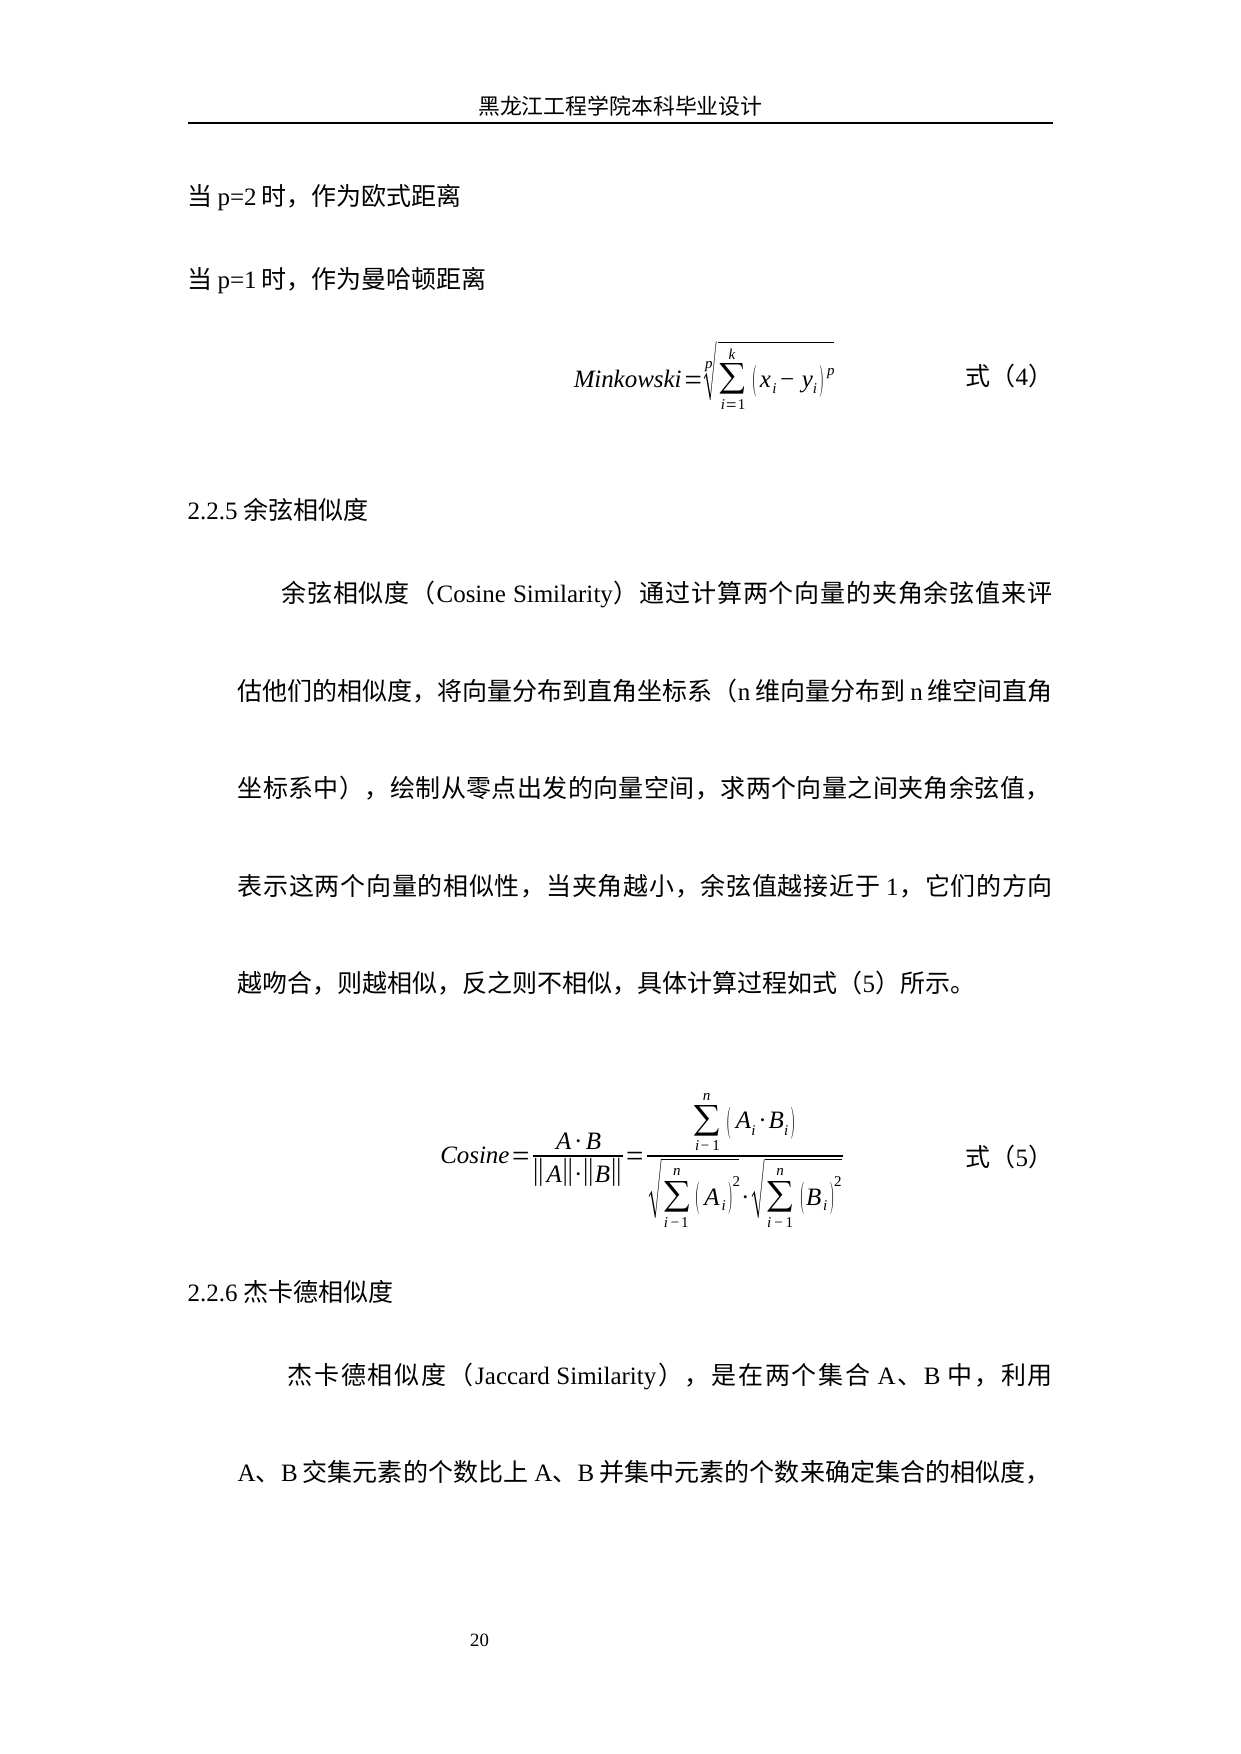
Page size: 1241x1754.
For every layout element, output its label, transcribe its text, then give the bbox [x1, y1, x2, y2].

subtitle 2.2.6 杰卡德相似度 [187, 1258, 1053, 1323]
text 当p=1时，作为曼哈顿距离 [187, 245, 1053, 310]
text 余弦相似度（Cosine Similarity）通过计算两个向量的夹角余弦值来评估他们的相似度，将向量分布到直角坐标系（n维向量分布到n维空间直角坐标系中），绘制从零点出发的向量空间，求两个向量之间夹角余弦值，表示这两个向量的相似性，当夹角越小，余弦值越接近于1，它们的方向越吻合，则越相似，反之则不相似，具体计算过程如式（5）所示。 [237, 559, 1053, 1014]
text 式（5） [187, 1077, 1053, 1239]
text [237, 1341, 1053, 1503]
text 式（4） [187, 328, 1053, 426]
text 当p=2时，作为欧式距离 [187, 162, 1053, 227]
subtitle 2.2.5 余弦相似度 [187, 476, 1053, 541]
